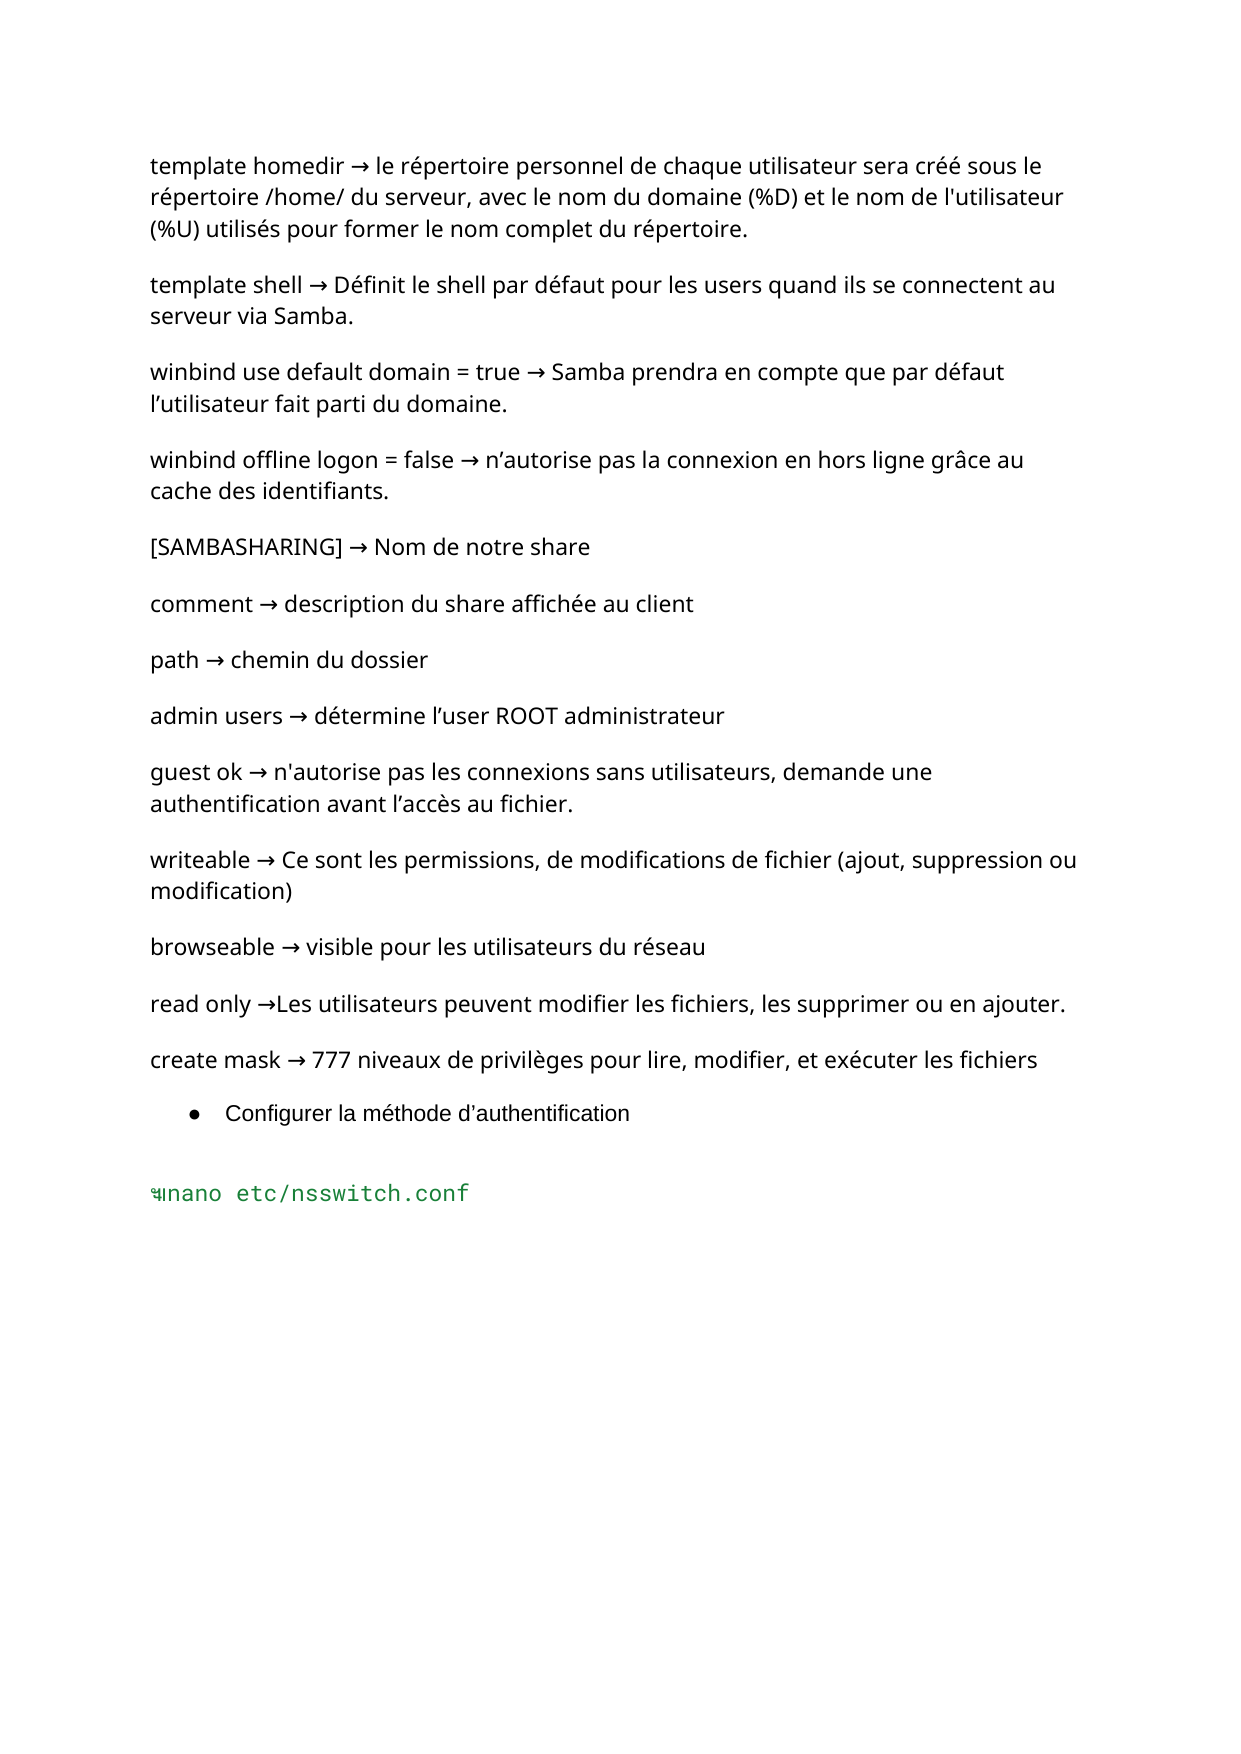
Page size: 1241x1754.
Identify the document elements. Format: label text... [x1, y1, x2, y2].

text read only →Les utilisateurs peuvent modifier les fichiers, les supprimer ou en ajouter. [150, 987, 1090, 1019]
text admin users → détermine l’user ROOT administrateur [150, 700, 1090, 731]
text browseable → visible pour les utilisateurs du réseau [150, 931, 1090, 962]
text guest ok → n'autorise pas les connexions sans utilisateurs, demande une authentification avant l’accès au fichier. [150, 756, 1090, 819]
text template shell → Définit le shell par défaut pour les users quand ils se connectent au serveur via Samba. [150, 269, 1090, 331]
text winbind offline logon = false → n’autorise pas la connexion en hors ligne grâce au cache des identifiants. [150, 444, 1090, 506]
text winbind use default domain = true → Samba prendra en compte que par défaut l’utilisateur fait parti du domaine. [150, 356, 1090, 419]
text create mask → 777 niveaux de privilèges pour lire, modifier, et exécuter les fichiers [150, 1044, 1090, 1075]
text template homedir → le répertoire personnel de chaque utilisateur sera créé sous le répertoire /home/ du serveur, avec le nom du domaine (%D) et le nom de l'utilisateur (%U) utilisés pour former le nom complet du répertoire. [150, 150, 1090, 244]
text writeable → Ce sont les permissions, de modifications de fichier (ajout, suppression ou modification) [150, 844, 1090, 906]
text comment → description du share affichée au client [150, 587, 1090, 619]
text [SAMBASHARING] → Nom de notre share [150, 531, 1090, 562]
text path → chemin du dossier [150, 644, 1090, 675]
text nano etc/nsswitch.conf [150, 1178, 1090, 1208]
list Configurer la méthode d’authentification [187, 1100, 1090, 1153]
